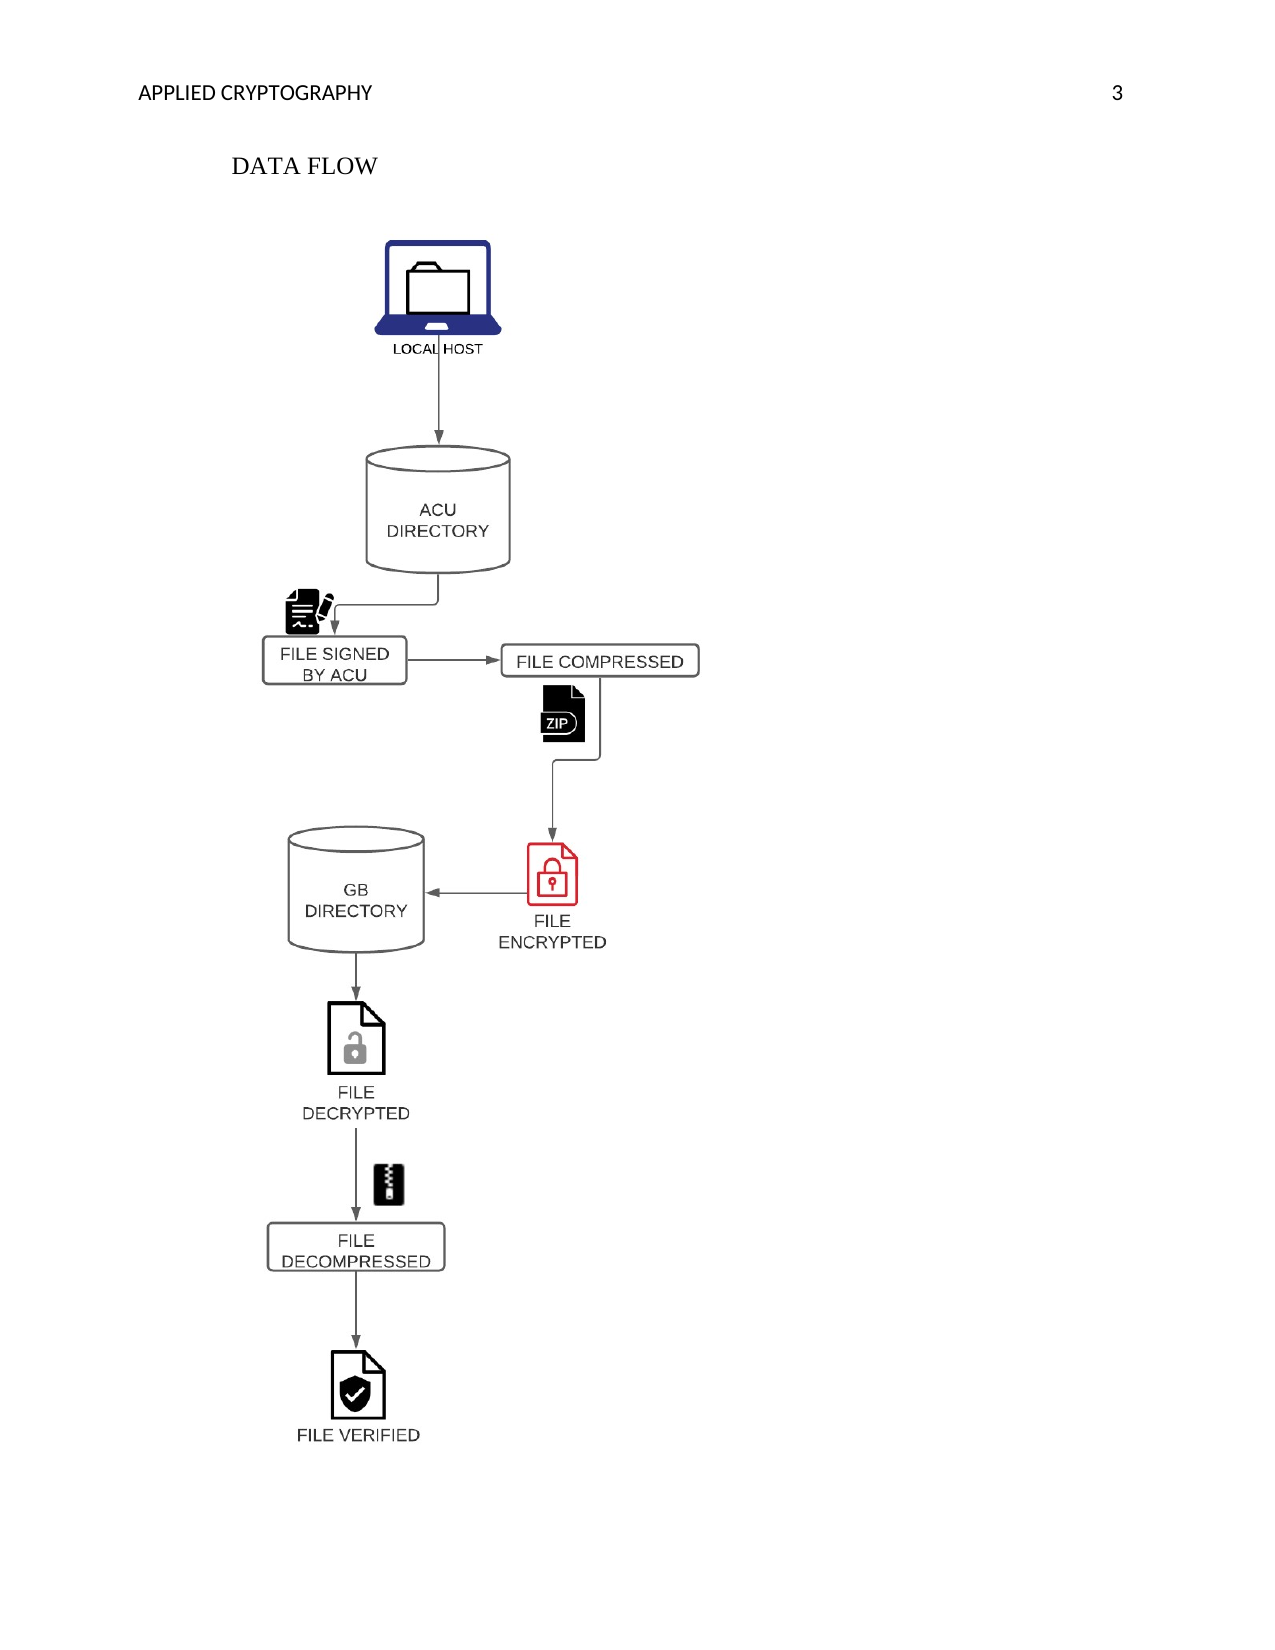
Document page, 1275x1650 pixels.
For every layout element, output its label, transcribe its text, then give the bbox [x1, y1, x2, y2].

picture [231, 208, 730, 1492]
text DATA FLOW [225, 151, 1266, 180]
